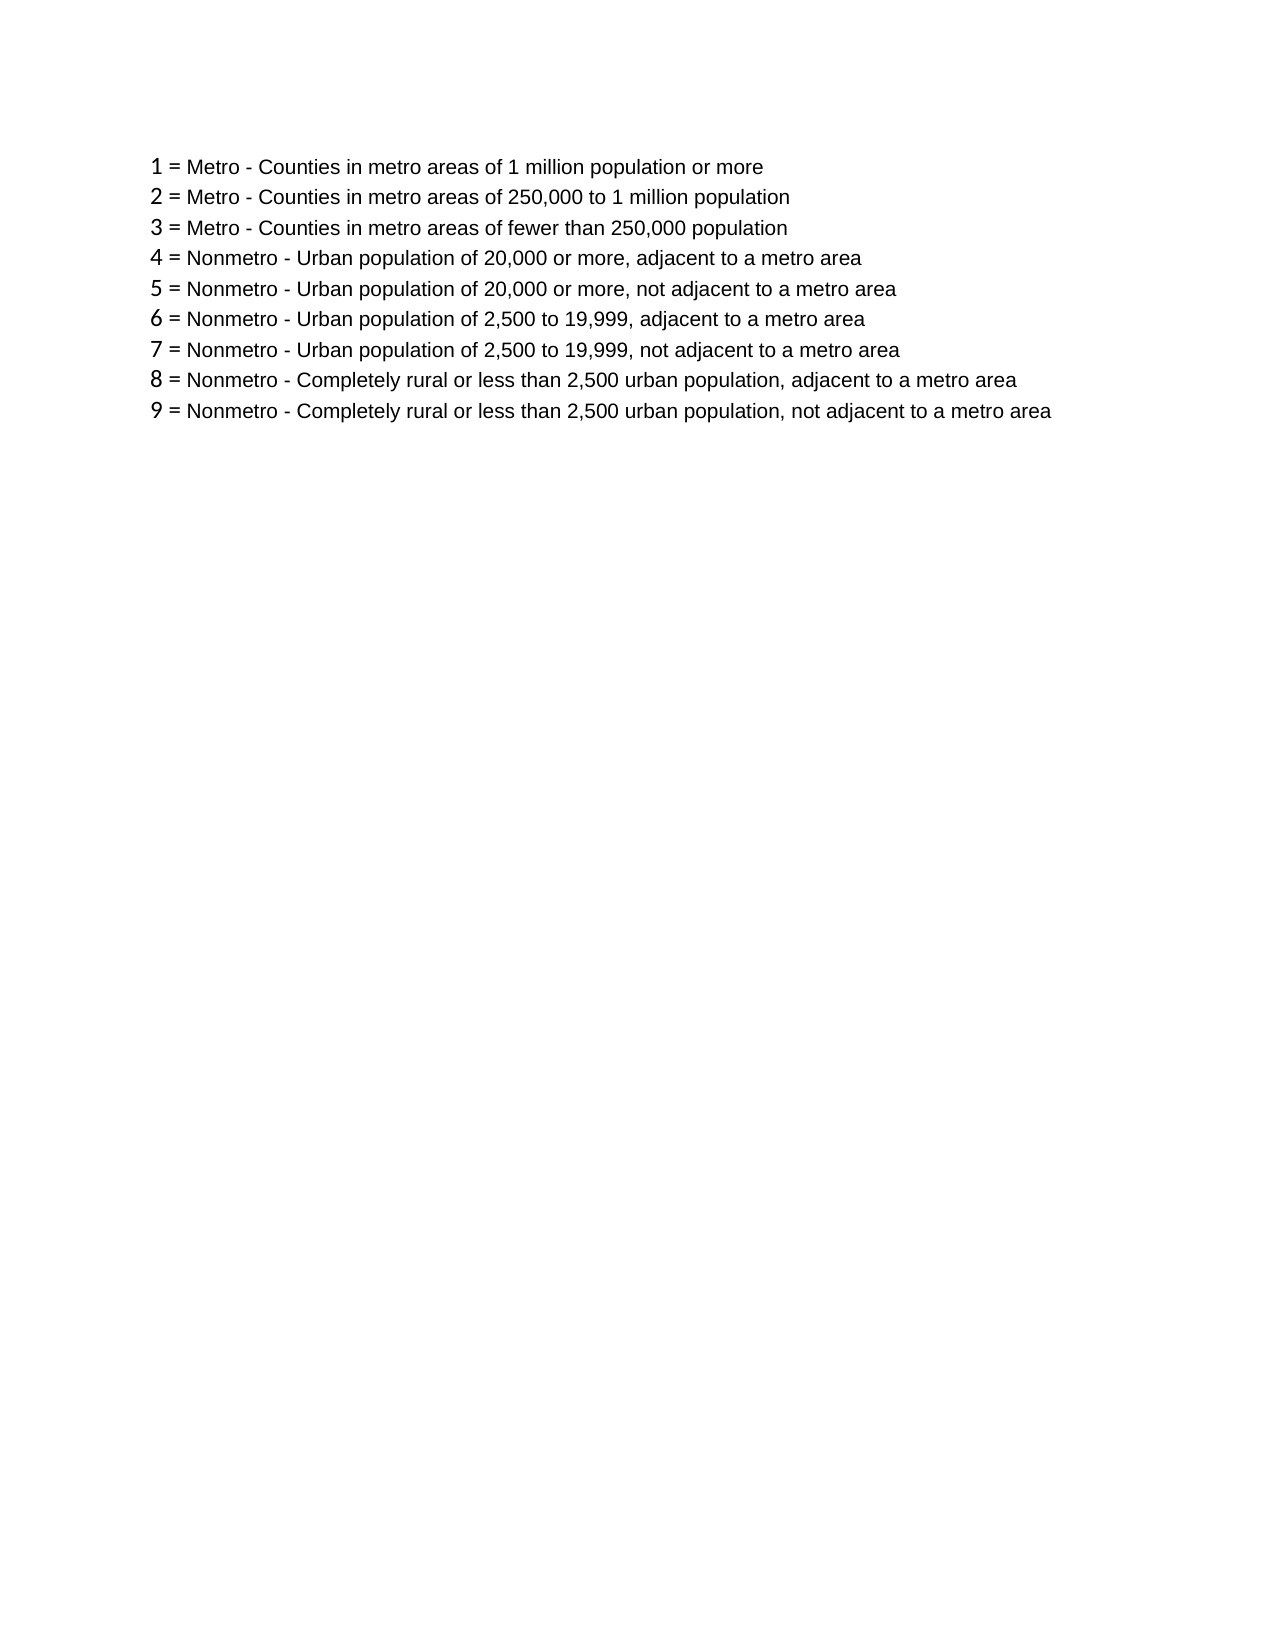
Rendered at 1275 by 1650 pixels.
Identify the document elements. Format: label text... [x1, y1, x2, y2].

text 1 = Metro - Counties in metro areas of 1 million population or more [150, 150, 1125, 181]
text 5 = Nonmetro - Urban population of 20,000 or more, not adjacent to a metro area [150, 272, 1125, 303]
text 4 = Nonmetro - Urban population of 20,000 or more, adjacent to a metro area [150, 242, 1125, 272]
text 9 = Nonmetro - Completely rural or less than 2,500 urban population, not adjacent to a metro area [150, 394, 1125, 425]
text 3 = Metro - Counties in metro areas of fewer than 250,000 population [150, 211, 1125, 242]
text 8 = Nonmetro - Completely rural or less than 2,500 urban population, adjacent to a metro area [150, 364, 1125, 394]
text 2 = Metro - Counties in metro areas of 250,000 to 1 million population [150, 181, 1125, 211]
text 7 = Nonmetro - Urban population of 2,500 to 19,999, not adjacent to a metro area [150, 333, 1125, 364]
text 6 = Nonmetro - Urban population of 2,500 to 19,999, adjacent to a metro area [150, 303, 1125, 333]
